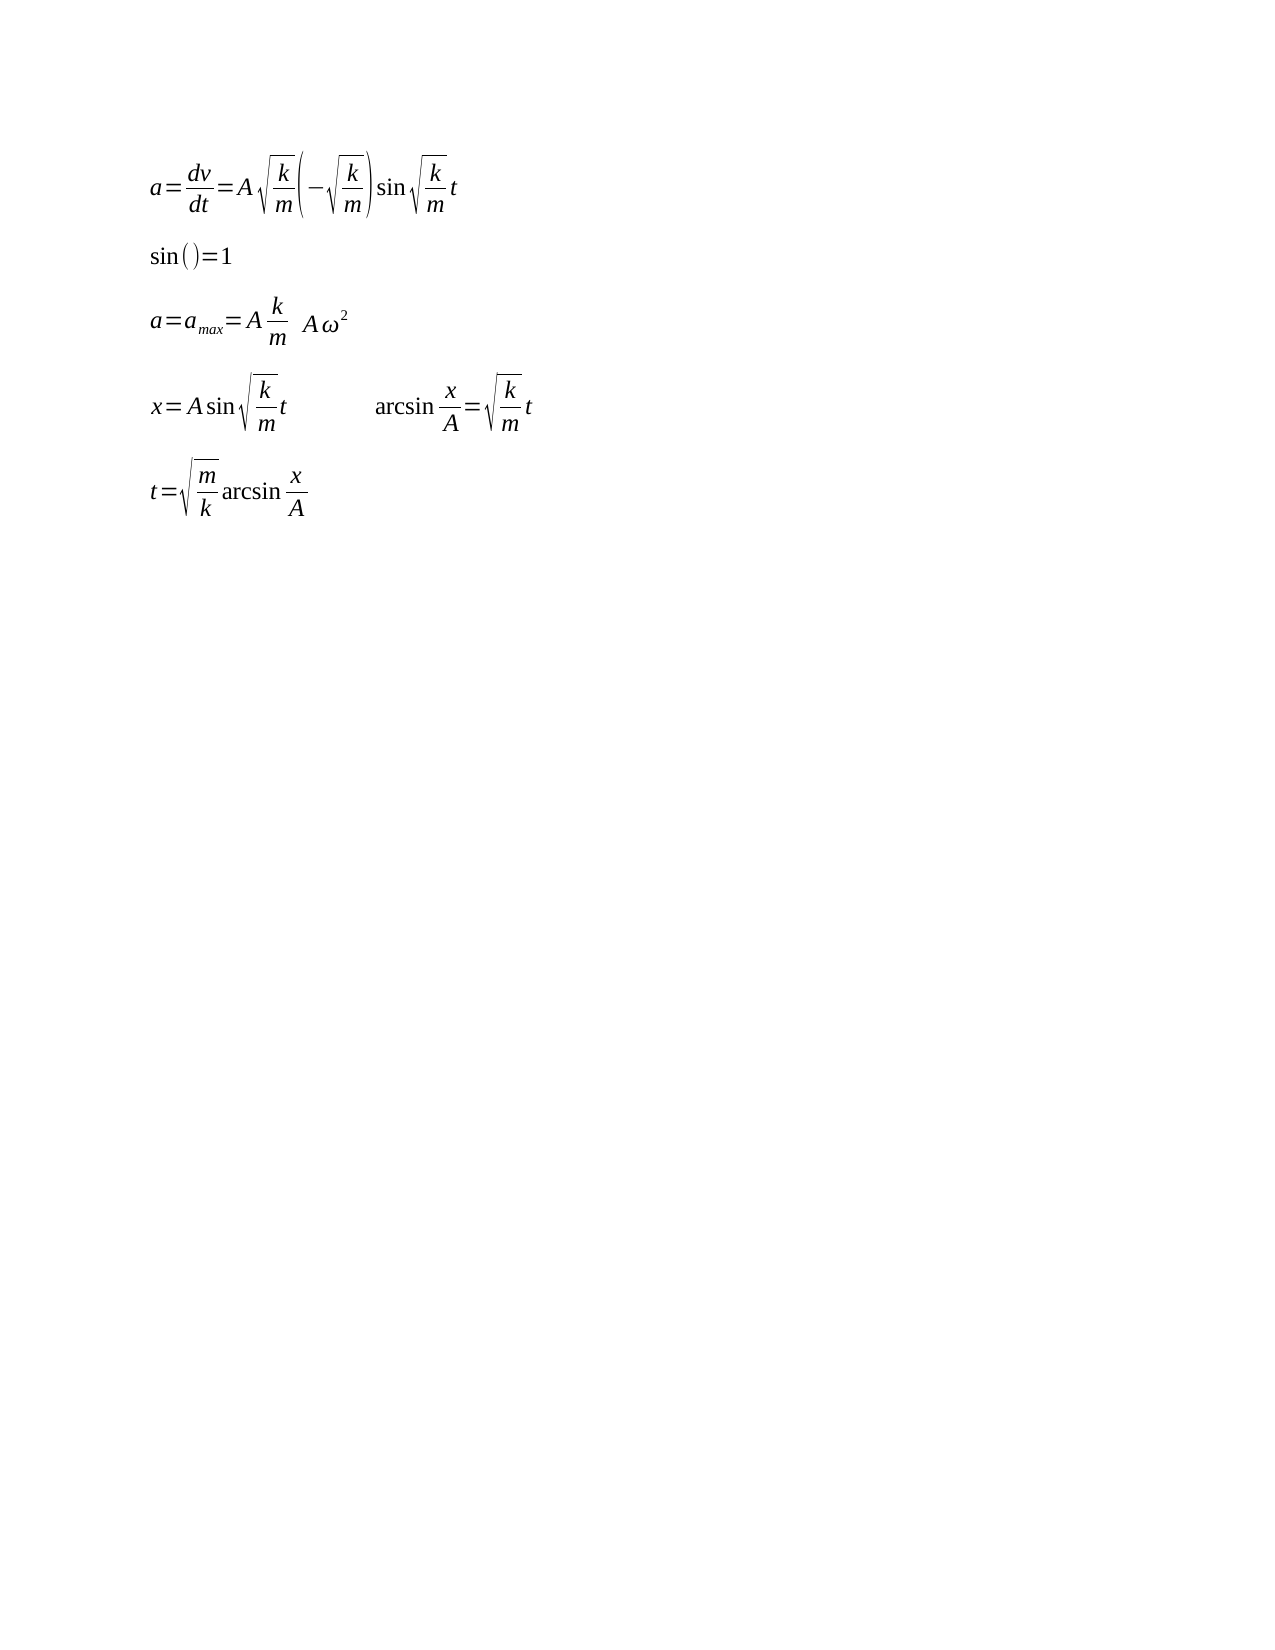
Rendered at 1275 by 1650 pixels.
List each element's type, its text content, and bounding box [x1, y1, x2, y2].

text 6.5 Drevený valec je ponorený vo vode do 2/3 svojej výšky. Akú prácu W treba vykonať na vytiahnutie valca z vody? Polomer podstavy valca je r výška h, hustota vody ρ. [150, 457, 1125, 521]
